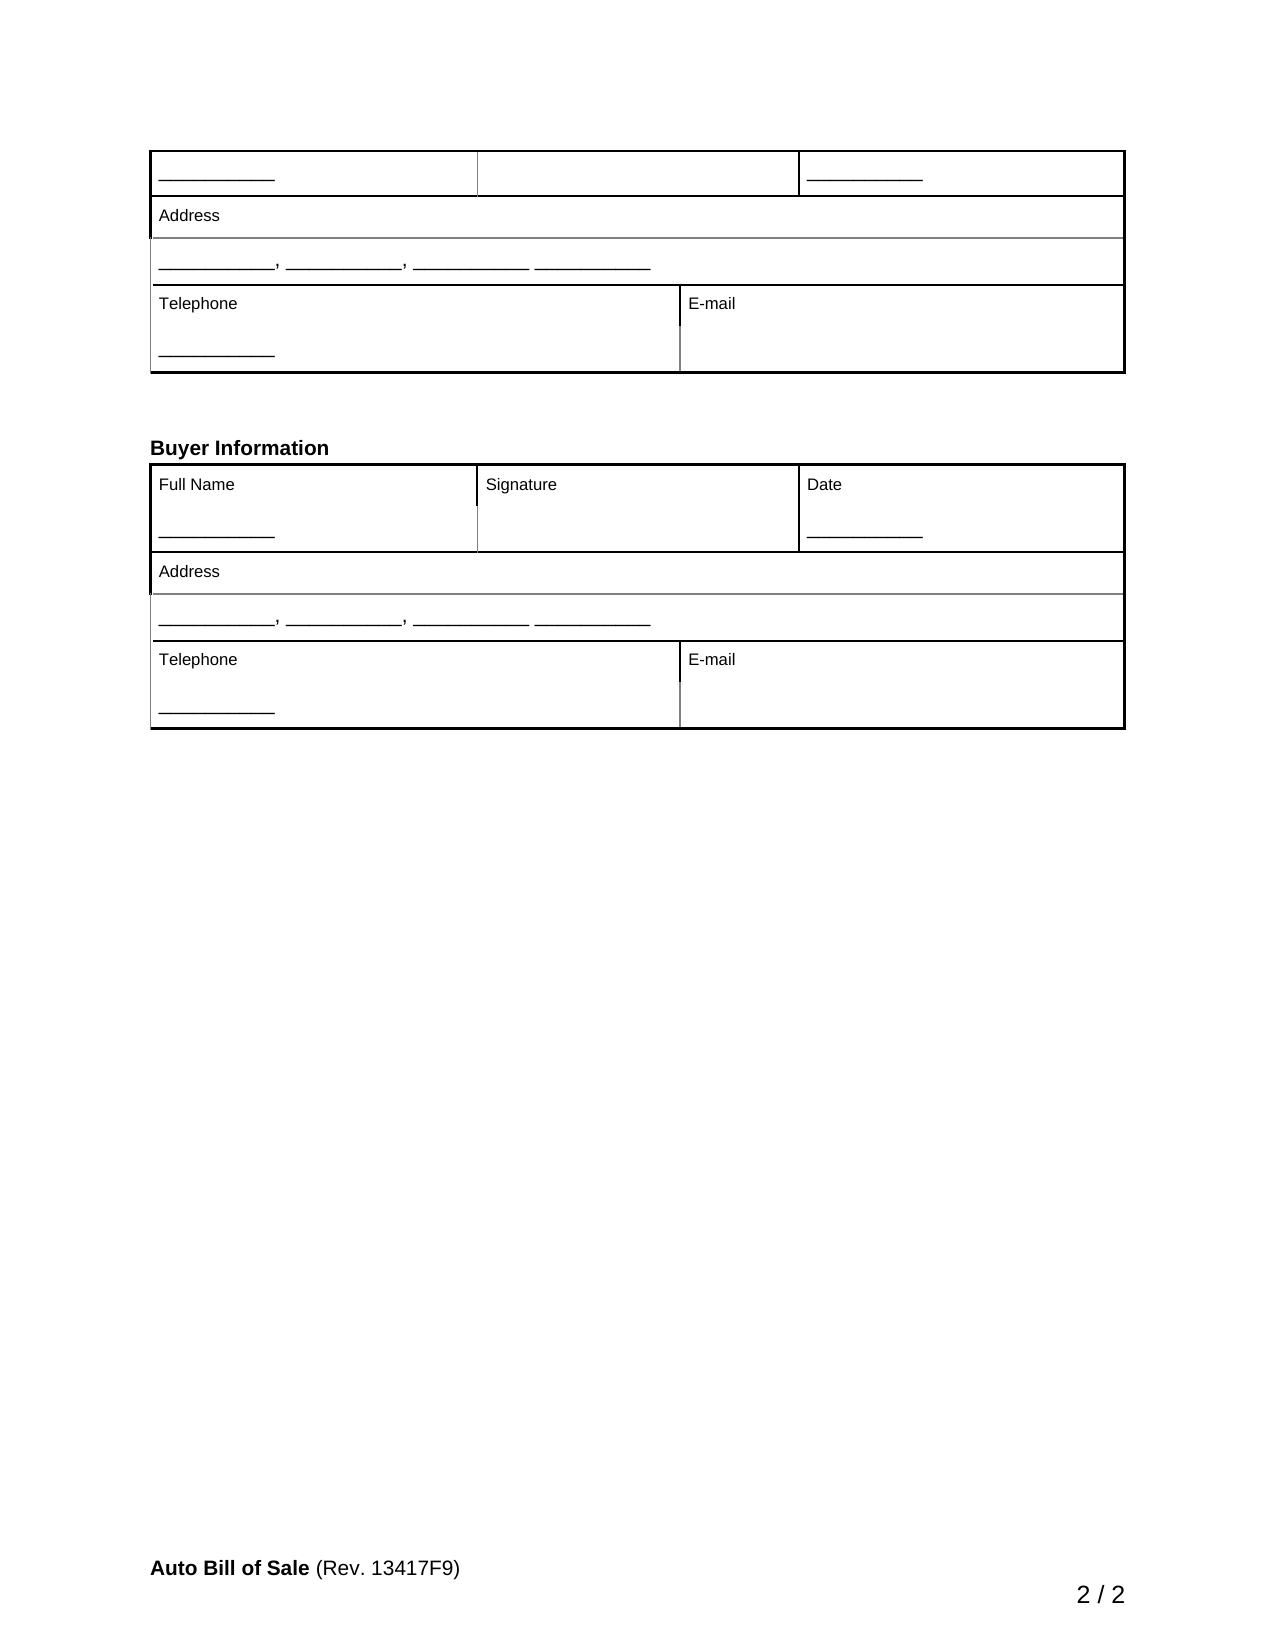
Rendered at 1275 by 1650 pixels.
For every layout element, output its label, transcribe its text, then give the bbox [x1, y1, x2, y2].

table_cell [478, 152, 798, 195]
table_cell __________, __________, __________ __________ [151, 238, 1123, 283]
table_header Signature [478, 466, 798, 506]
table_header Date [800, 466, 1123, 506]
table_cell Address [152, 553, 1123, 593]
text Buyer Information [150, 436, 1125, 459]
table_cell [681, 326, 1123, 371]
table_cell __________ [151, 682, 679, 727]
table_cell Address [152, 197, 1123, 237]
table_cell E-mail [681, 286, 1123, 326]
table_cell Telephone [151, 284, 679, 326]
table_cell __________ [151, 326, 679, 371]
table_cell E-mail [681, 642, 1123, 682]
table_header Full Name [152, 466, 476, 506]
table_cell __________ [800, 506, 1123, 551]
table_cell __________, __________, __________ __________ [151, 594, 1123, 640]
table_cell __________ [800, 152, 1123, 195]
table_cell __________ [152, 152, 477, 195]
table_cell [478, 506, 798, 551]
table_cell __________ [152, 506, 477, 551]
table_cell Telephone [151, 640, 679, 682]
table_cell [681, 682, 1123, 727]
